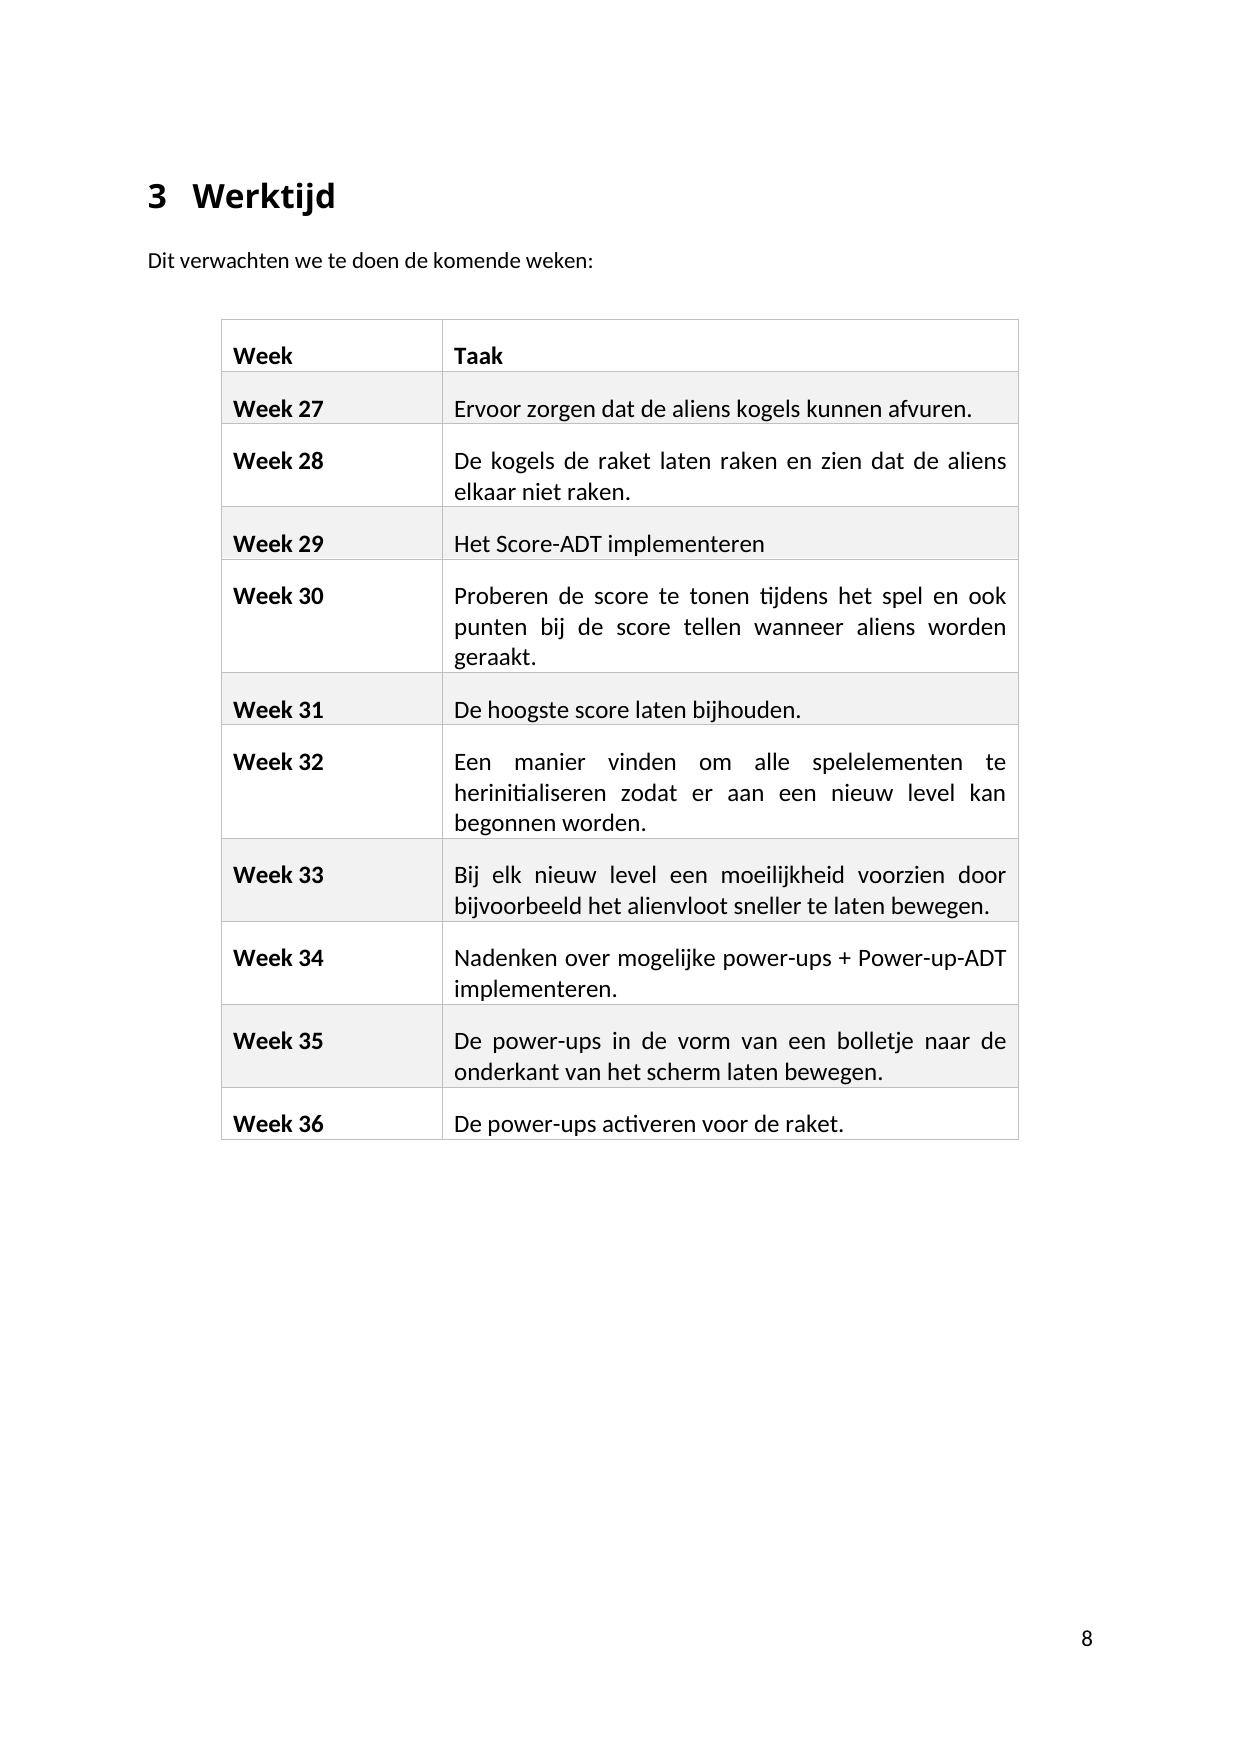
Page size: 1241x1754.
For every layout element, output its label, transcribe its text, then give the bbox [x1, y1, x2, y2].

table_cell De power-ups in de vorm van een bolletje naar de onderkant van het scherm laten bewegen. [443, 1005, 1018, 1087]
table_cell Het Score-ADT implementeren [443, 507, 1018, 558]
table_cell Week 30 [222, 560, 442, 672]
table_cell Week 32 [222, 725, 442, 838]
table_cell De kogels de raket laten raken en zien dat de aliens elkaar niet raken. [443, 424, 1018, 506]
table_cell Week 33 [222, 839, 442, 921]
table_cell Ervoor zorgen dat de aliens kogels kunnen afvuren. [443, 372, 1018, 423]
table_cell Week 35 [222, 1005, 442, 1087]
table_cell Week 34 [222, 922, 442, 1004]
subtitle Werktijd [148, 173, 1093, 218]
table_cell Bij elk nieuw level een moeilijkheid voorzien door bijvoorbeeld het alienvloot sneller te laten bewegen. [443, 839, 1018, 921]
table_cell Nadenken over mogelijke power-ups + Power-up-ADT implementeren. [443, 922, 1018, 1004]
table_cell Week 36 [222, 1088, 442, 1139]
table_cell Week 28 [222, 424, 442, 506]
table_cell Een manier vinden om alle spelelementen te herinitialiseren zodat er aan een nieuw level kan begonnen worden. [443, 725, 1018, 838]
table_header Week [222, 320, 442, 371]
table_cell Week 31 [222, 673, 442, 724]
table_header Taak [443, 320, 1018, 371]
table_cell Week 27 [222, 372, 442, 423]
table_cell Week 29 [222, 507, 442, 558]
table_cell Proberen de score te tonen tijdens het spel en ook punten bij de score tellen wanneer aliens worden geraakt. [443, 560, 1018, 672]
text Dit verwachten we te doen de komende weken: [148, 247, 1093, 274]
table_cell De hoogste score laten bijhouden. [443, 673, 1018, 724]
table_cell De power-ups activeren voor de raket. [443, 1088, 1018, 1139]
